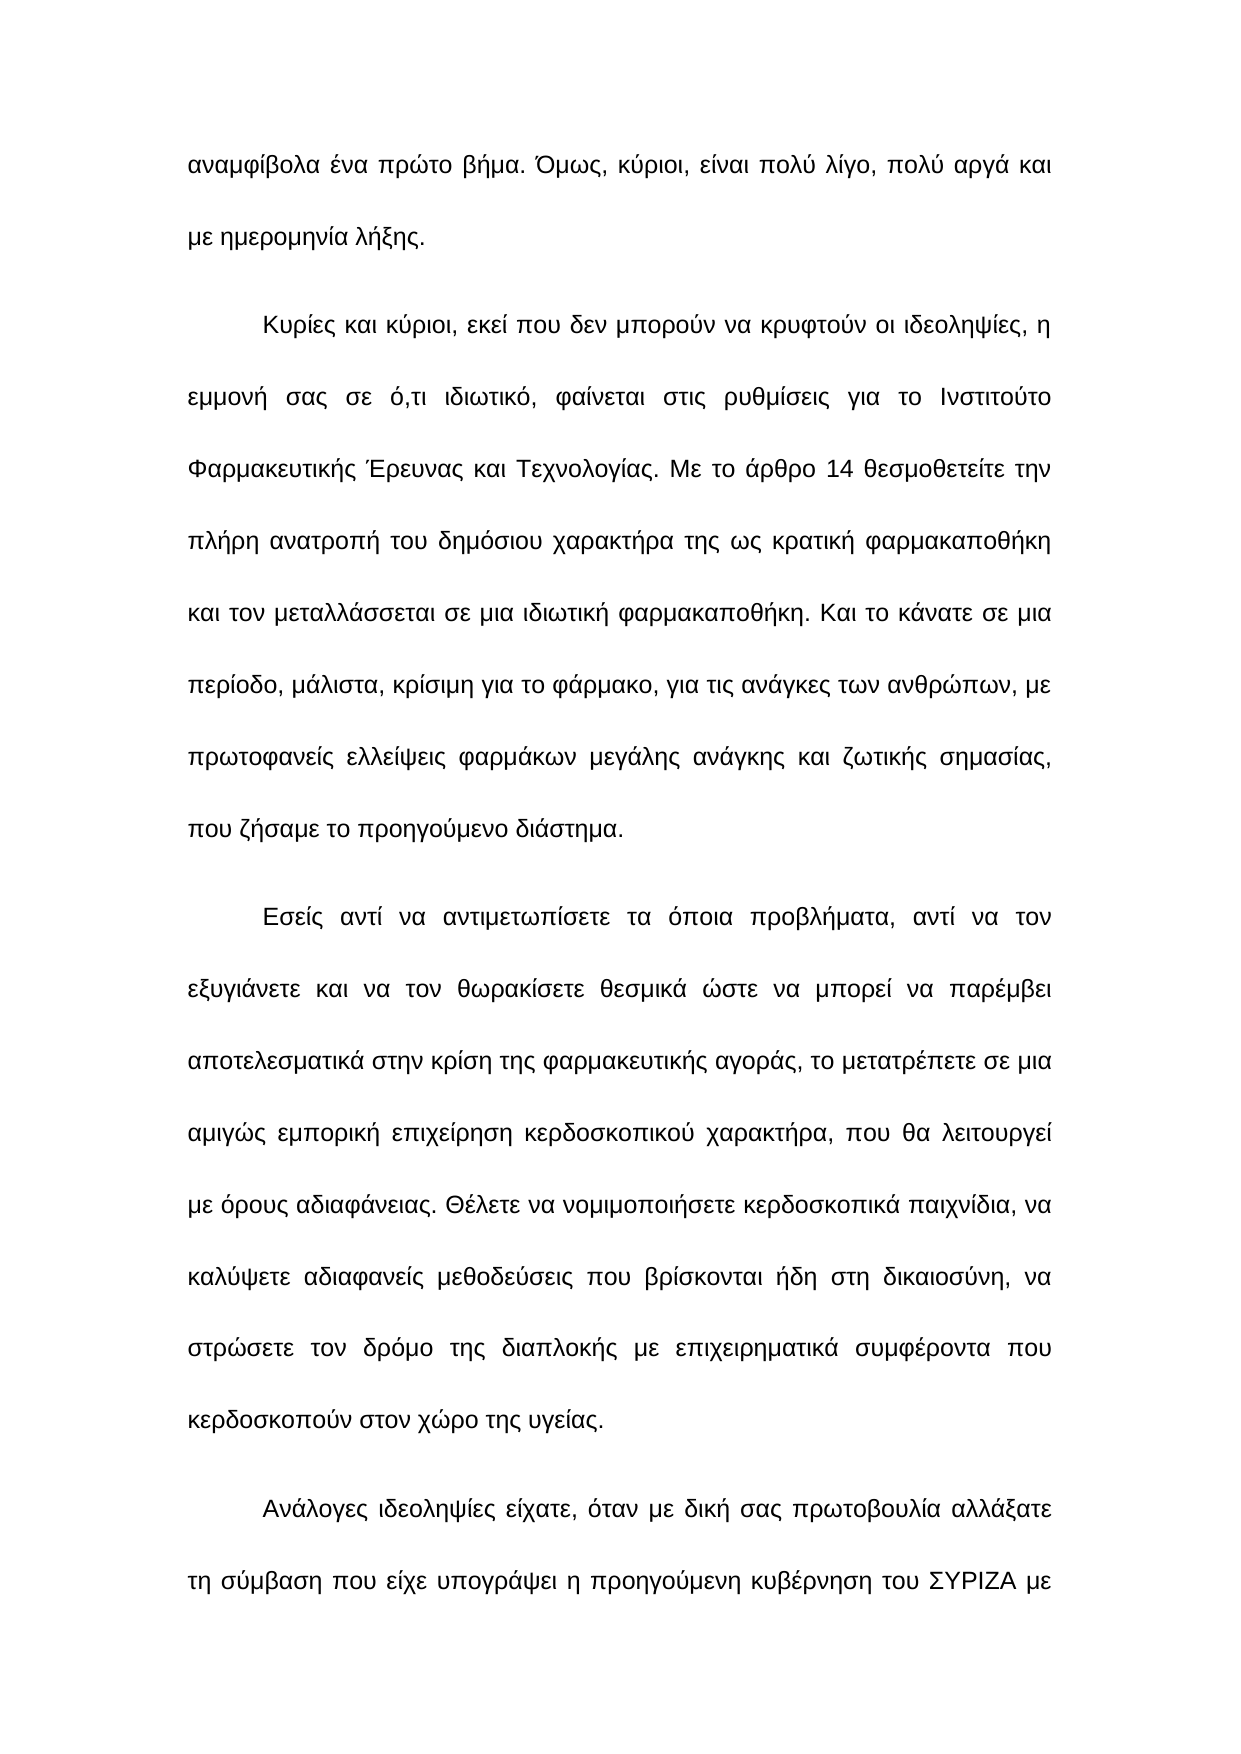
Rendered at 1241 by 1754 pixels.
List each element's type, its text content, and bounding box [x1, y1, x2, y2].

text Εσείς αντί να αντιμετωπίσετε τα όποια προβλήματα, αντί να τον εξυγιάνετε και να τον θωρακίσετε θεσμικά ώστε να μπορεί να παρέμβει αποτελεσματικά στην κρίση της φαρμακευτικής αγοράς, το μετατρέπετε σε μια αμιγώς εμπορική επιχείρηση κερδοσκοπικού χαρακτήρα, που θα λειτουργεί με όρους αδιαφάνειας. Θέλετε να νομιμοποιήσετε κερδοσκοπικά παιχνίδια, να καλύψετε αδιαφανείς μεθοδεύσεις που βρίσκονται ήδη στη δικαιοσύνη, να στρώσετε τον δρόμο της διαπλοκής με επιχειρηματικά συμφέροντα που κερδοσκοπούν στον χώρο της υγείας. [187, 902, 1053, 1434]
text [187, 150, 1053, 251]
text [187, 1494, 1053, 1594]
text Κυρίες και κύριοι, εκεί που δεν μπορούν να κρυφτούν οι ιδεοληψίες, η εμμονή σας σε ό,τι ιδιωτικό, φαίνεται στις ρυθμίσεις για το Ινστιτούτο Φαρμακευτικής Έρευνας και Τεχνολογίας. Με το άρθρο 14 θεσμοθετείτε την πλήρη ανατροπή του δημόσιου χαρακτήρα της ως κρατική φαρμακαποθήκη και τον μεταλλάσσεται σε μια ιδιωτική φαρμακαποθήκη. Και το κάνατε σε μια περίοδο, μάλιστα, κρίσιμη για το φάρμακο, για τις ανάγκες των ανθρώπων, με πρωτοφανείς ελλείψεις φαρμάκων μεγάλης ανάγκης και ζωτικής σημασίας, που ζήσαμε το προηγούμενο διάστημα. [187, 310, 1053, 842]
